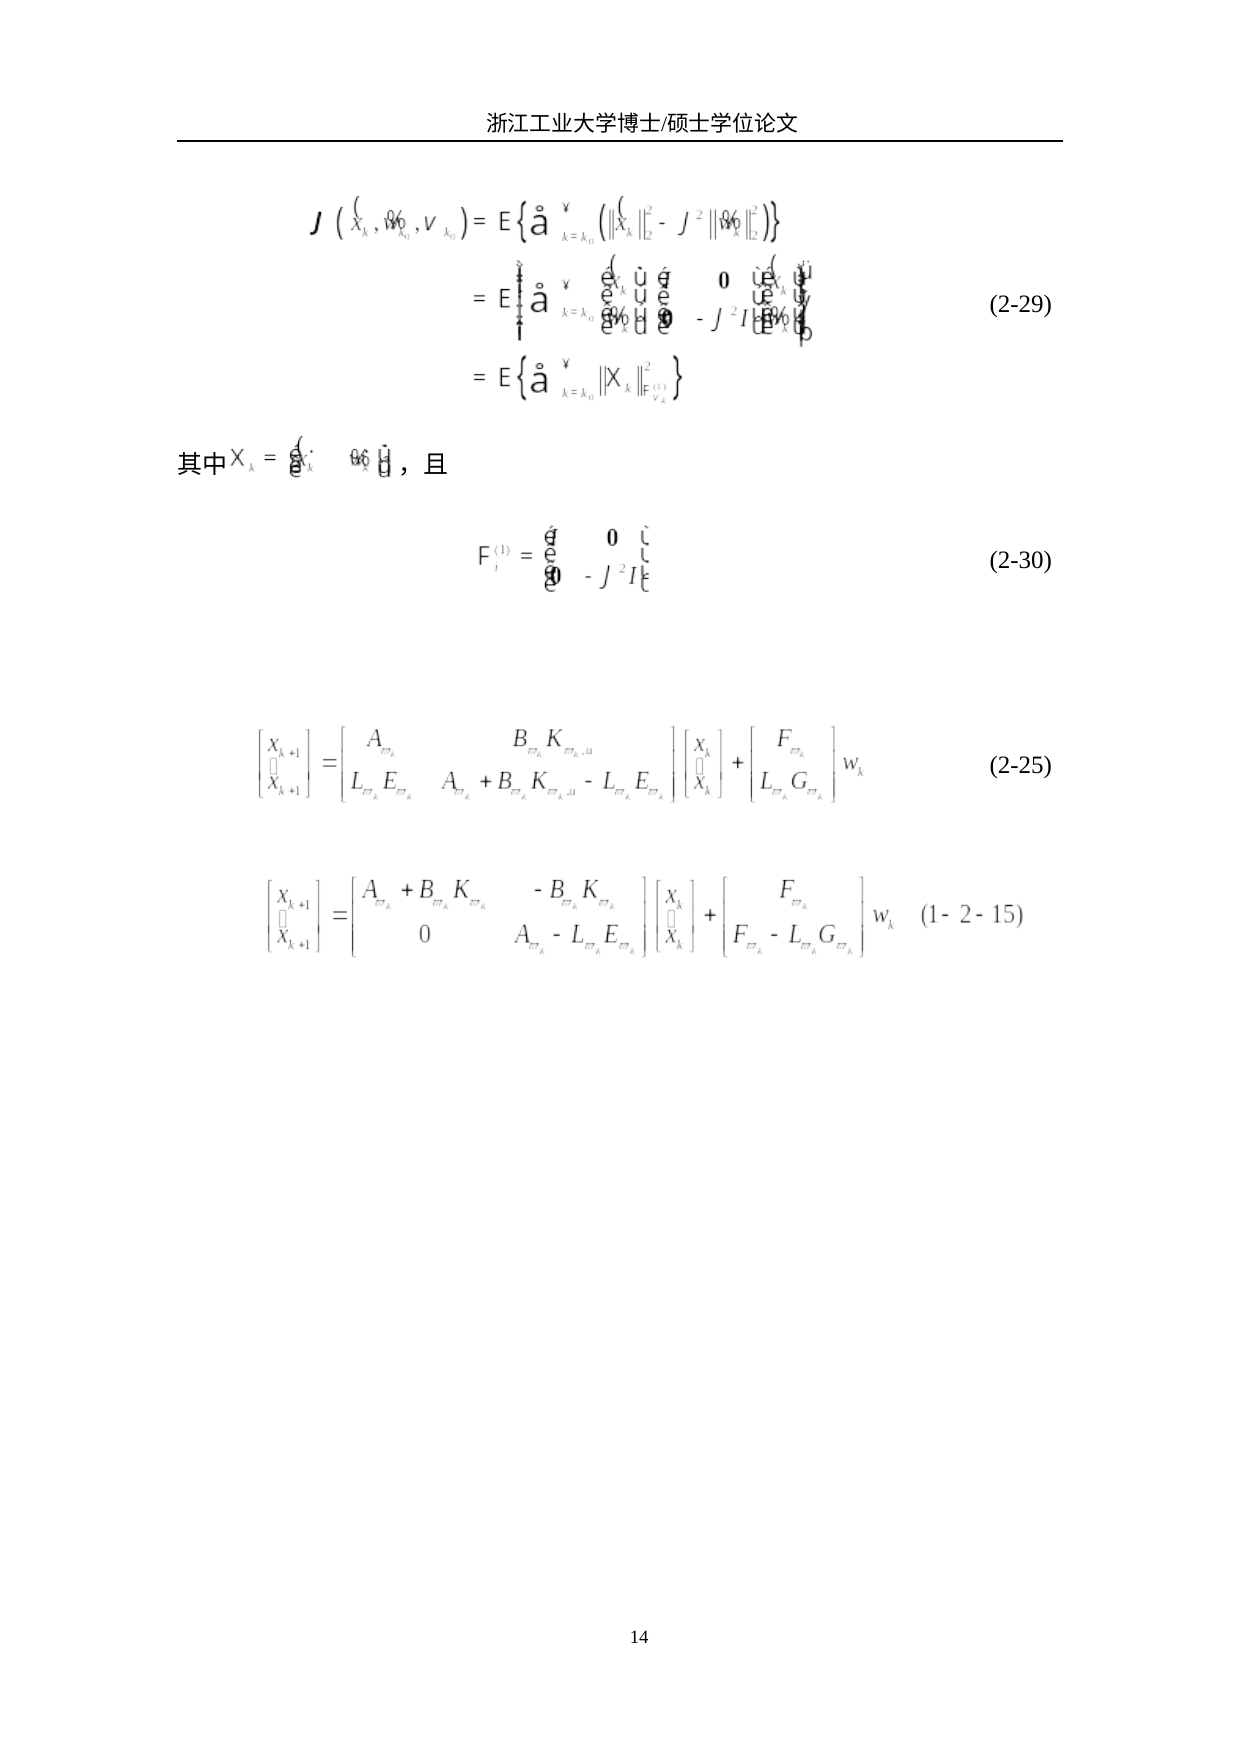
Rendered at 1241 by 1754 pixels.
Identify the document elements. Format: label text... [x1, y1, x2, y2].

table_header (2-30) [946, 498, 1063, 627]
table_header (2-29) [946, 177, 1063, 437]
table_header [177, 177, 946, 437]
text 其中，且 [177, 437, 1063, 488]
table_header [177, 498, 946, 627]
table_header [177, 699, 946, 835]
table_header (2-25) [946, 699, 1063, 835]
